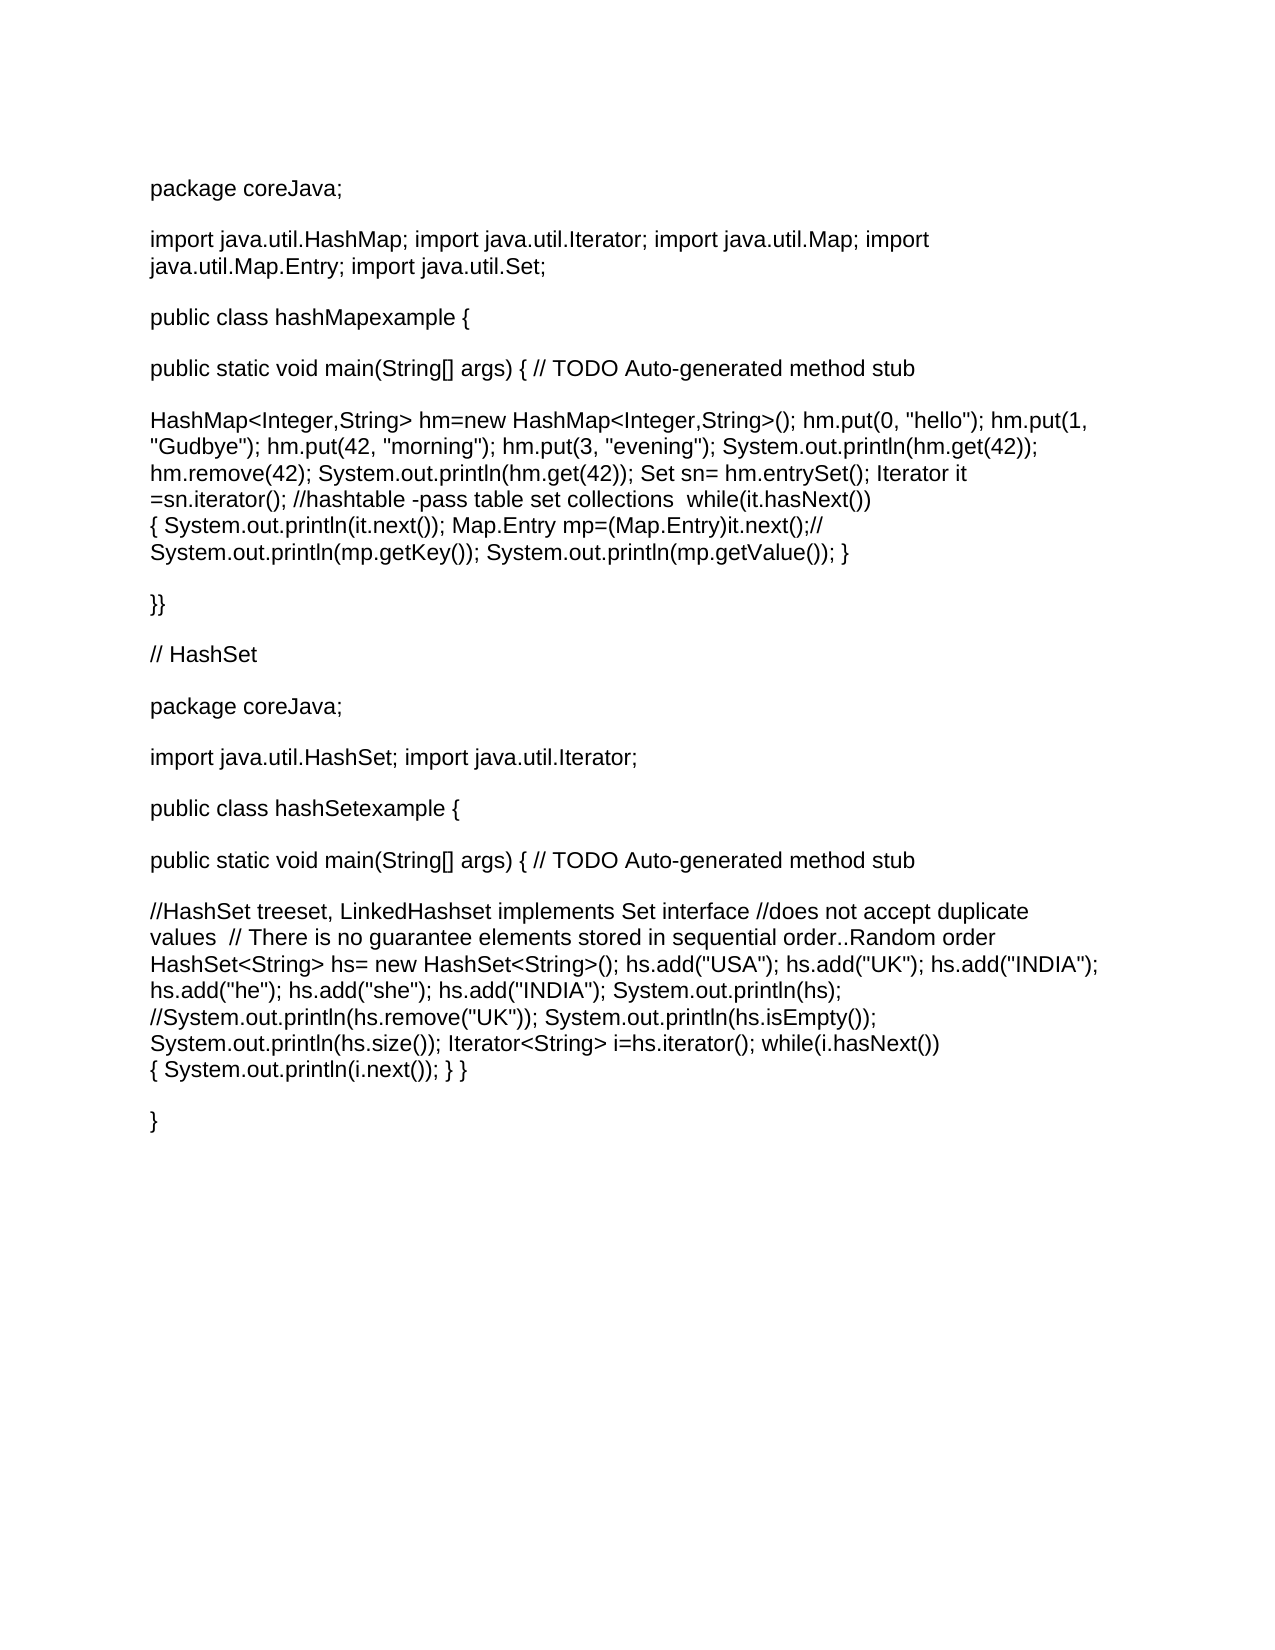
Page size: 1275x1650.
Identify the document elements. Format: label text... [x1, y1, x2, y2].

text HashMap<Integer,String> hm=new HashMap<Integer,String>(); hm.put(0, "hello"); hm.put(1, "Gudbye"); hm.put(42, "morning"); hm.put(3, "evening"); System.out.println(hm.get(42)); hm.remove(42); System.out.println(hm.get(42)); Set sn= hm.entrySet(); Iterator it =sn.iterator(); //hashtable -pass table set collections while(it.hasNext()) { System.out.println(it.next()); Map.Entry mp=(Map.Entry)it.next();// System.out.println(mp.getKey()); System.out.println(mp.getValue()); } [150, 407, 1125, 565]
text public class hashSetexample { [150, 795, 1125, 822]
text public static void main(String[] args) { // TODO Auto-generated method stub [150, 355, 1125, 382]
text }} [150, 590, 1125, 616]
text public static void main(String[] args) { // TODO Auto-generated method stub [150, 847, 1125, 873]
text package coreJava; [150, 175, 1125, 201]
text import java.util.HashMap; import java.util.Iterator; import java.util.Map; import java.util.Map.Entry; import java.util.Set; [150, 226, 1125, 279]
text package coreJava; [150, 693, 1125, 719]
text // HashSet [150, 641, 1125, 668]
text } [150, 1107, 1125, 1134]
text import java.util.HashSet; import java.util.Iterator; [150, 744, 1125, 770]
text //HashSet treeset, LinkedHashset implements Set interface //does not accept duplicate values // There is no guarantee elements stored in sequential order..Random order HashSet<String> hs= new HashSet<String>(); hs.add("USA"); hs.add("UK"); hs.add("INDIA"); hs.add("he"); hs.add("she"); hs.add("INDIA"); System.out.println(hs); //System.out.println(hs.remove("UK")); System.out.println(hs.isEmpty()); System.out.println(hs.size()); Iterator<String> i=hs.iterator(); while(i.hasNext()) { System.out.println(i.next()); } } [150, 898, 1125, 1082]
text public class hashMapexample { [150, 304, 1125, 330]
